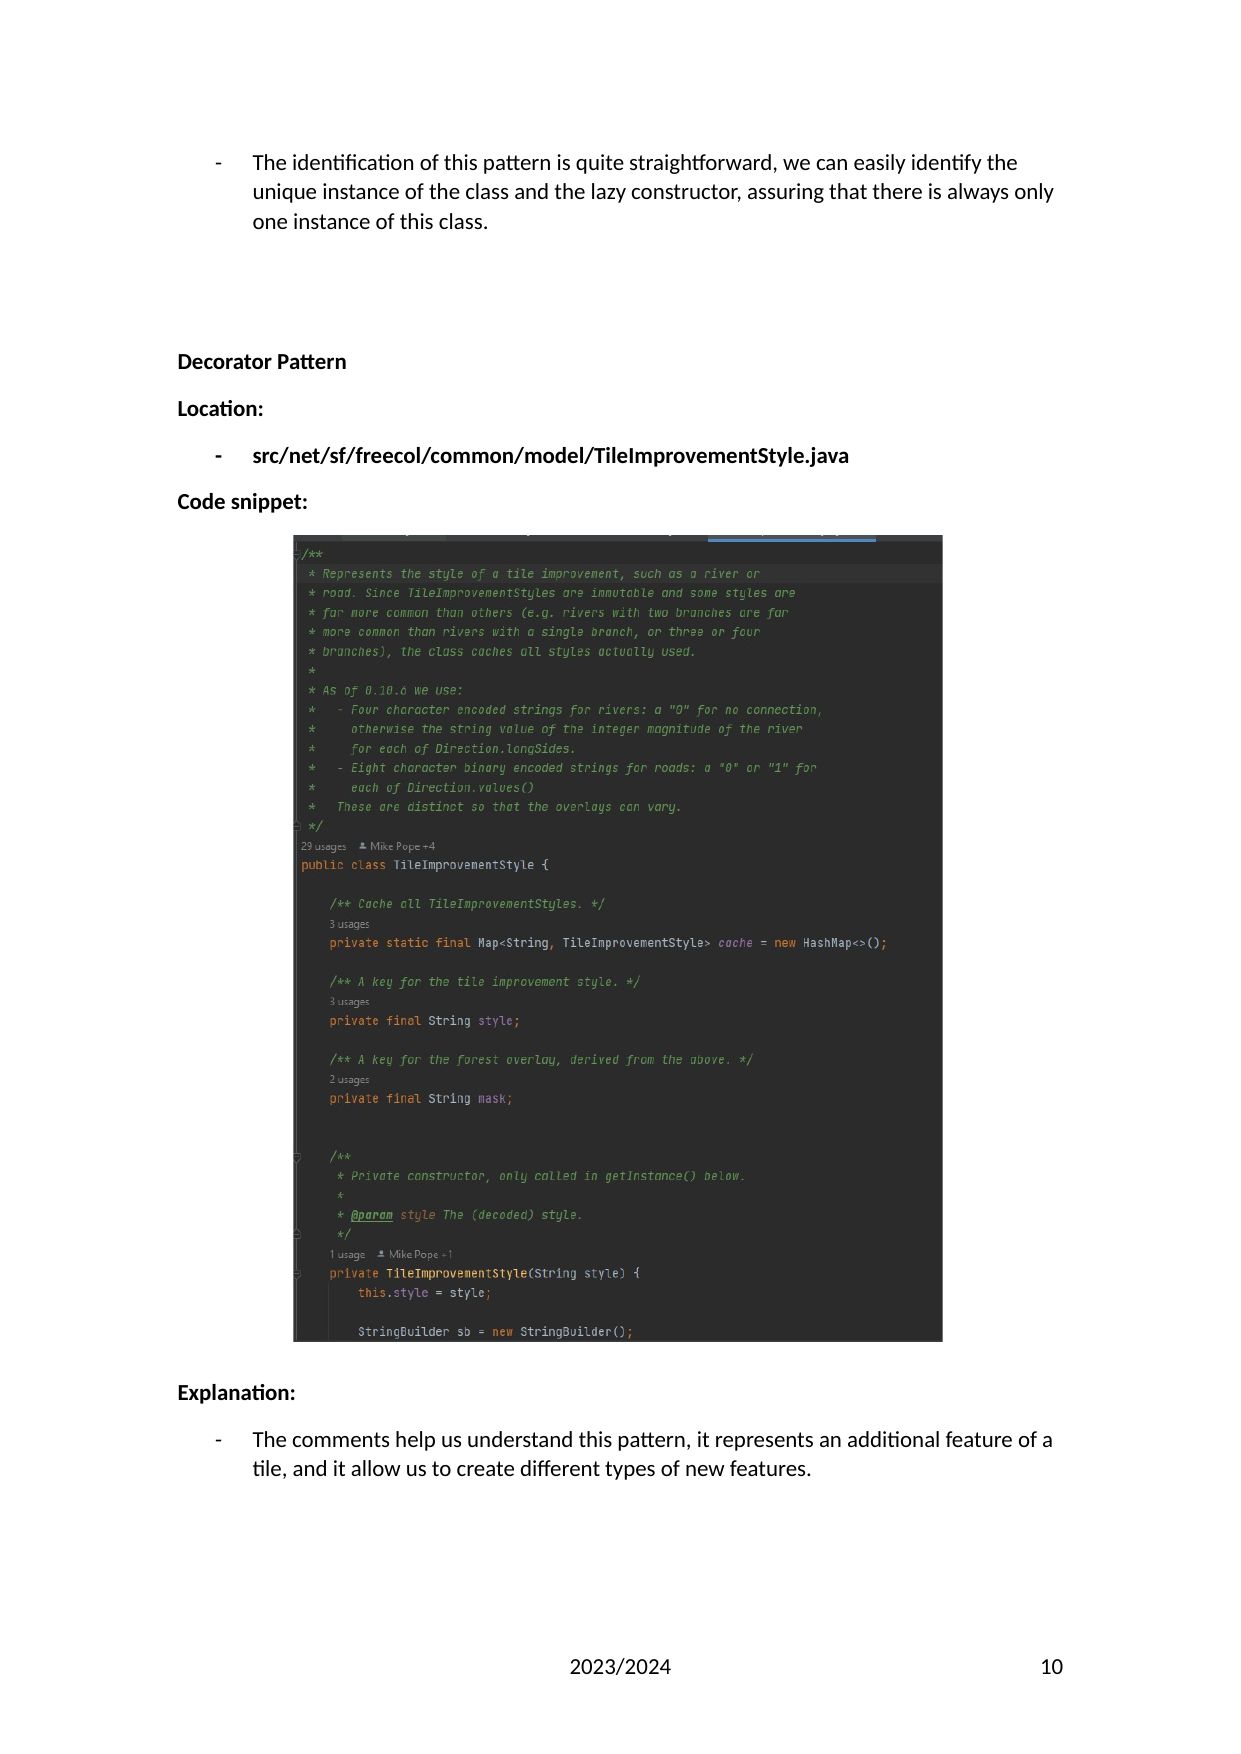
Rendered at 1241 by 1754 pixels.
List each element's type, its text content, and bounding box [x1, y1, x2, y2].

text Code snippet: [177, 487, 1063, 515]
picture [293, 535, 944, 1341]
list src/net/sf/freecol/common/model/TileImprovementStyle.java [215, 441, 1063, 469]
list The identification of this pattern is quite straightforward, we can easily identify the unique instance of the class and the lazy constructor, assuring that there is always only one instance of this class. [215, 148, 1063, 235]
text Explanation: [177, 1378, 1063, 1406]
list The comments help us understand this pattern, it represents an additional feature of a tile, and it allow us to create different types of new features. [215, 1425, 1063, 1482]
text Decorator Pattern [177, 347, 1063, 375]
text Location: [177, 394, 1063, 422]
